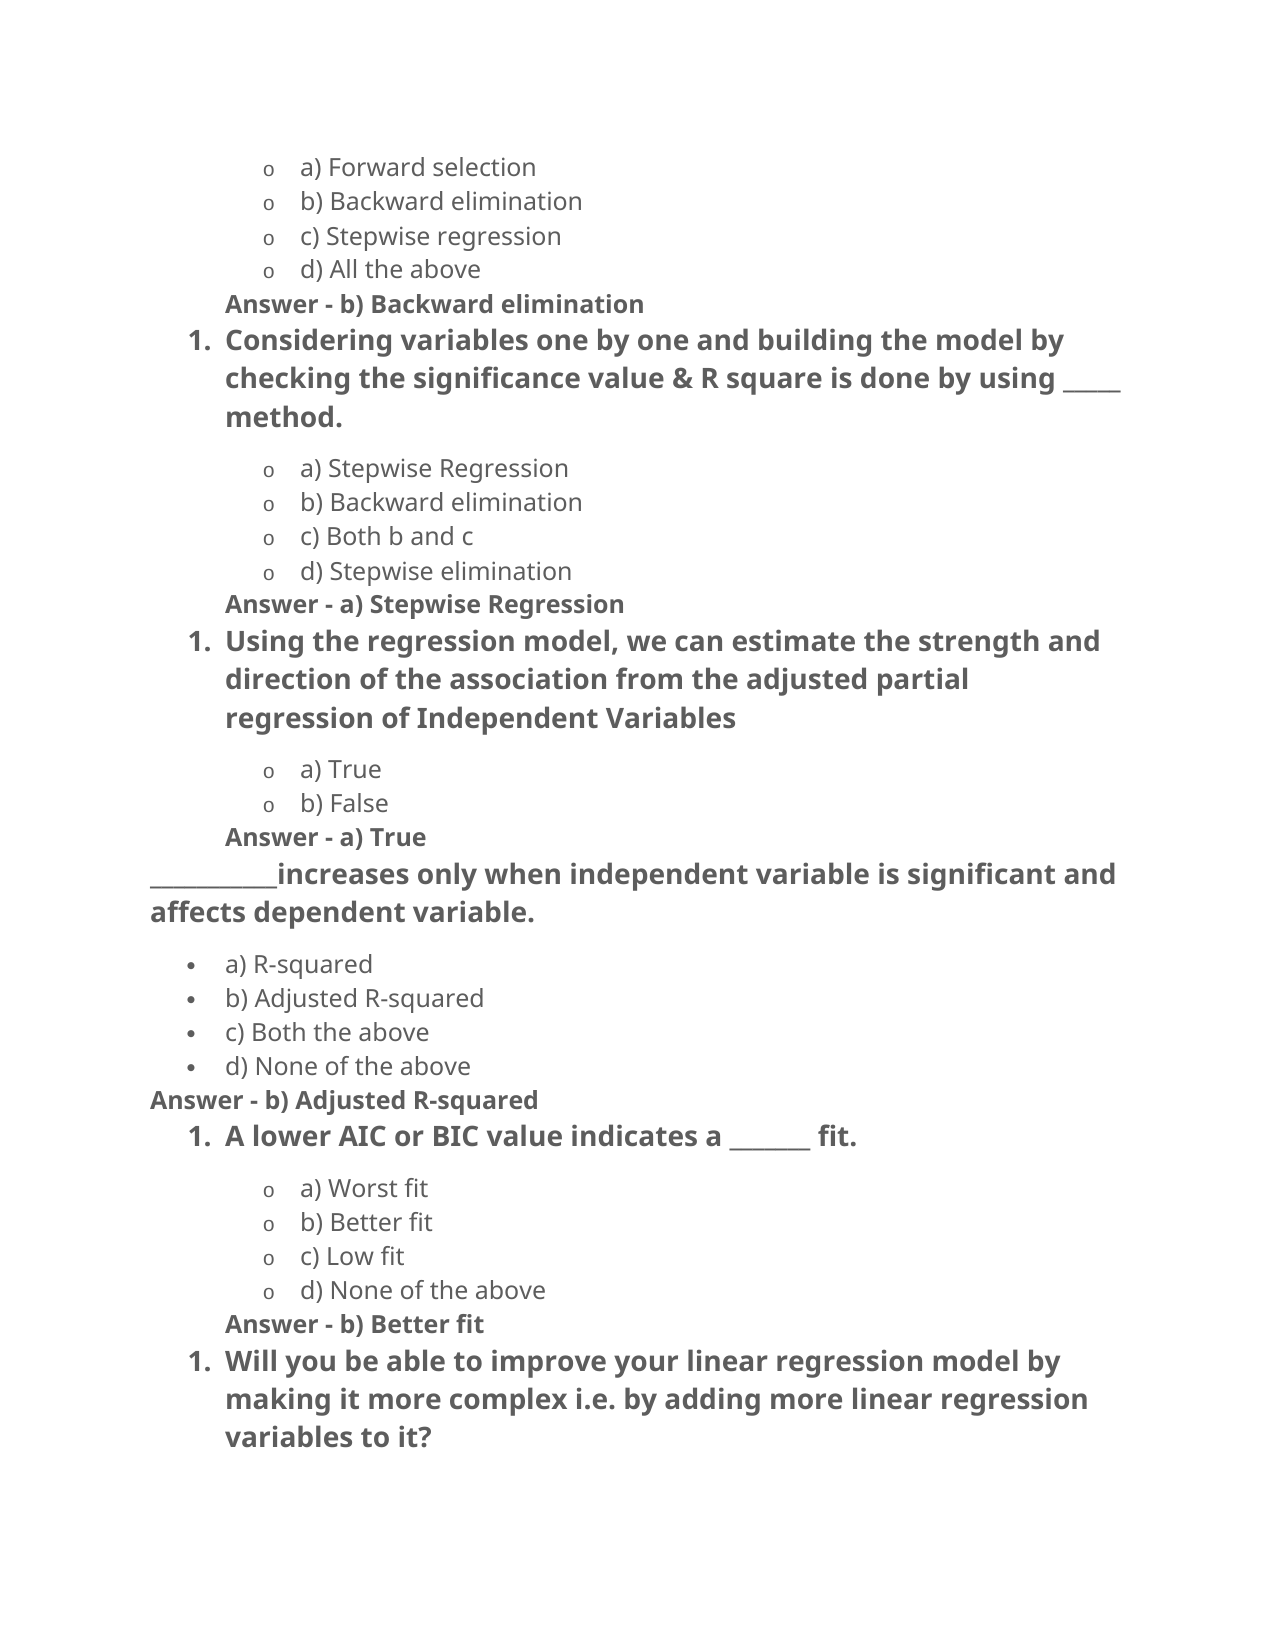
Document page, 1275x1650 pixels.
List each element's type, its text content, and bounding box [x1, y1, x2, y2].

text ___________increases only when independent variable is significant and affects dependent variable. [150, 854, 1125, 931]
list a) True [262, 752, 1125, 786]
list Considering variables one by one and building the model by checking the significance value & R square is done by using _____ method. [187, 320, 1125, 435]
list a) R-squared [187, 946, 1125, 980]
list d) All the above [262, 252, 1125, 286]
list A lower AIC or BIC value indicates a _______ fit. [187, 1117, 1125, 1155]
list Using the regression model, we can estimate the strength and direction of the association from the adjusted partial regression of Independent Variables [187, 621, 1125, 736]
list a) Forward selection [262, 150, 1125, 184]
list Will you be able to improve your linear regression model by making it more complex i.e. by adding more linear regression variables to it? [187, 1341, 1125, 1456]
list d) None of the above [187, 1048, 1125, 1083]
text Answer - a) True [225, 820, 1125, 854]
list d) None of the above [262, 1273, 1125, 1307]
list b) Backward elimination [262, 184, 1125, 218]
text Answer - b) Better fit [225, 1307, 1125, 1341]
list c) Low fit [262, 1239, 1125, 1273]
list c) Both the above [187, 1014, 1125, 1048]
list b) False [262, 786, 1125, 820]
list b) Backward elimination [262, 485, 1125, 519]
text Answer - b) Backward elimination [225, 286, 1125, 320]
list d) Stepwise elimination [262, 553, 1125, 587]
list a) Worst fit [262, 1171, 1125, 1205]
list b) Better fit [262, 1205, 1125, 1239]
list c) Both b and c [262, 519, 1125, 553]
list a) Stepwise Regression [262, 451, 1125, 485]
list b) Adjusted R-squared [187, 980, 1125, 1014]
text Answer - a) Stepwise Regression [225, 587, 1125, 621]
list c) Stepwise regression [262, 218, 1125, 252]
text Answer - b) Adjusted R-squared [150, 1083, 1125, 1117]
